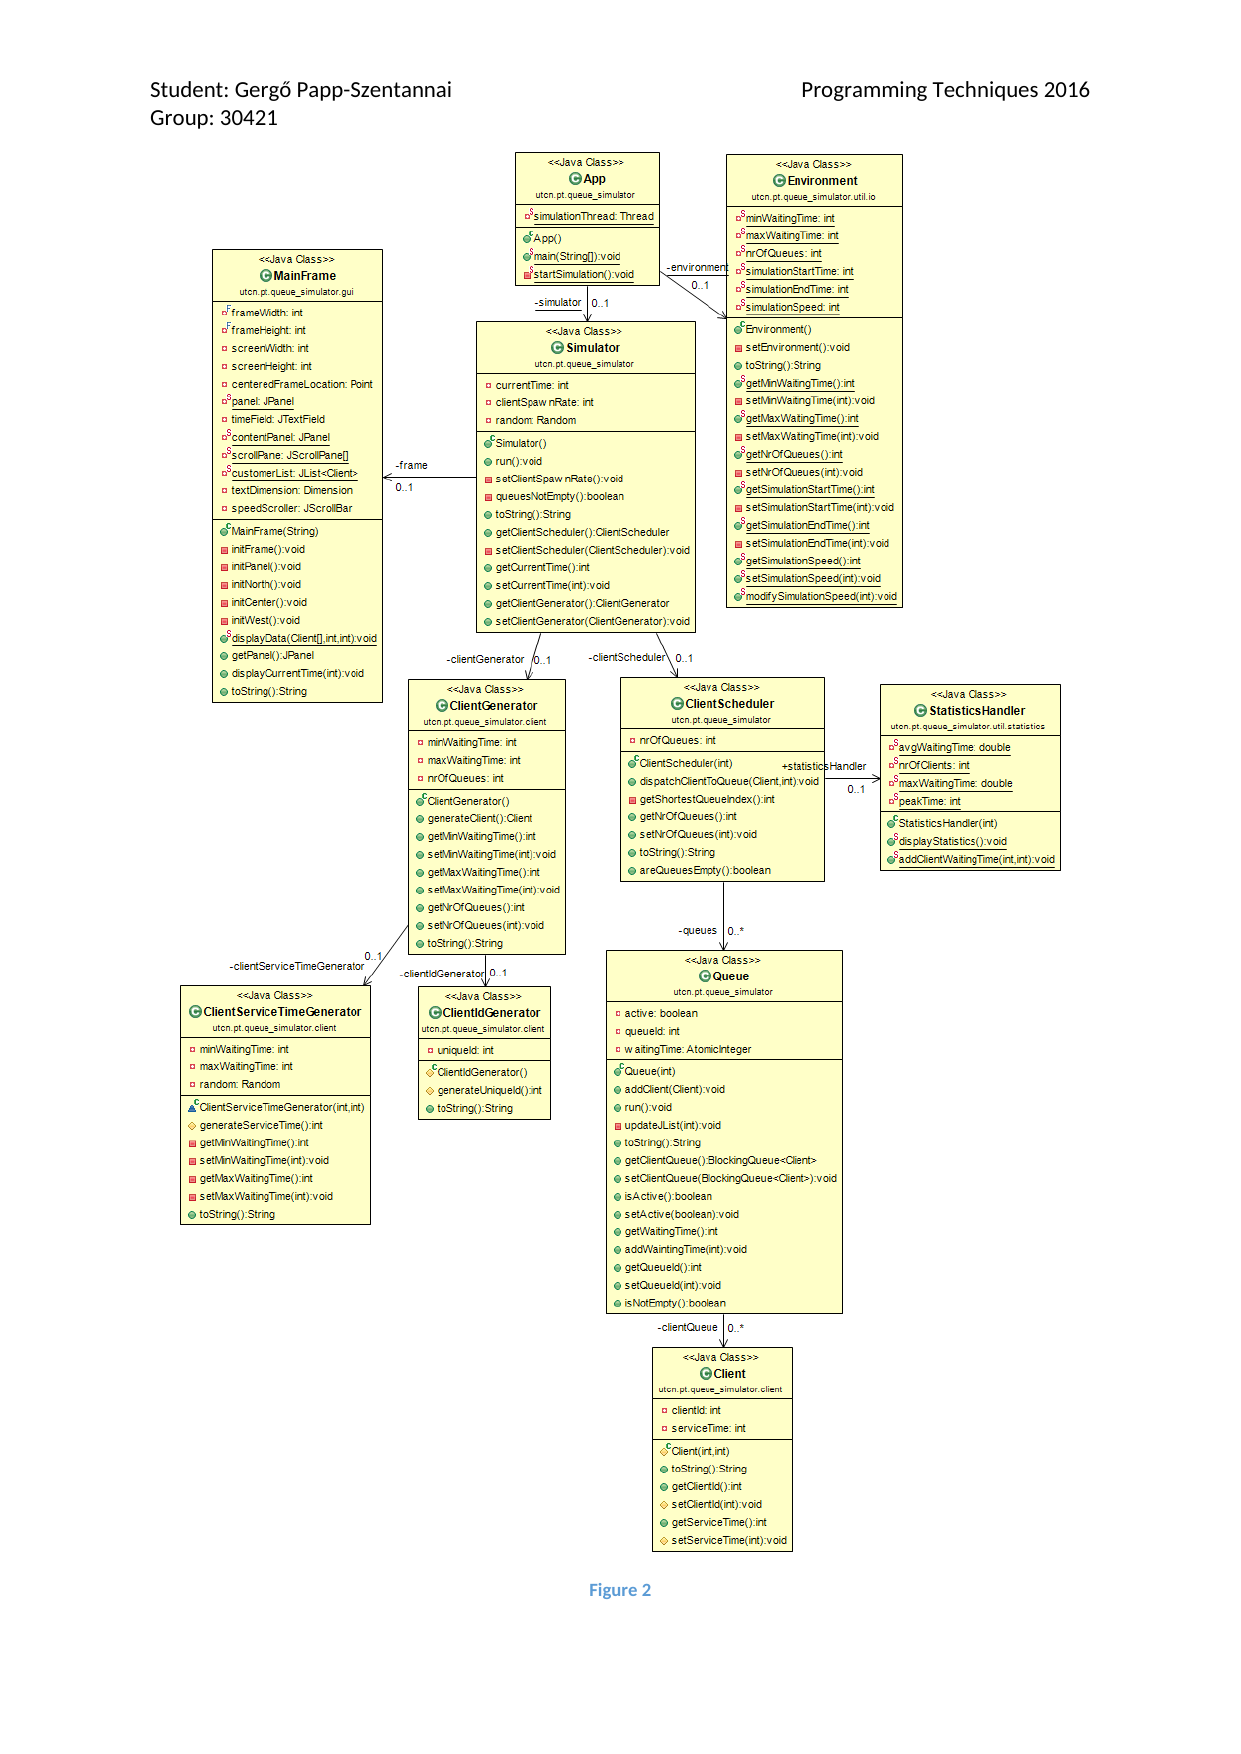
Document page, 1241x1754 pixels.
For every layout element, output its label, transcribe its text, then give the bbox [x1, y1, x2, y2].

text Figure 2 [150, 1579, 1090, 1602]
picture [177, 150, 1063, 1554]
